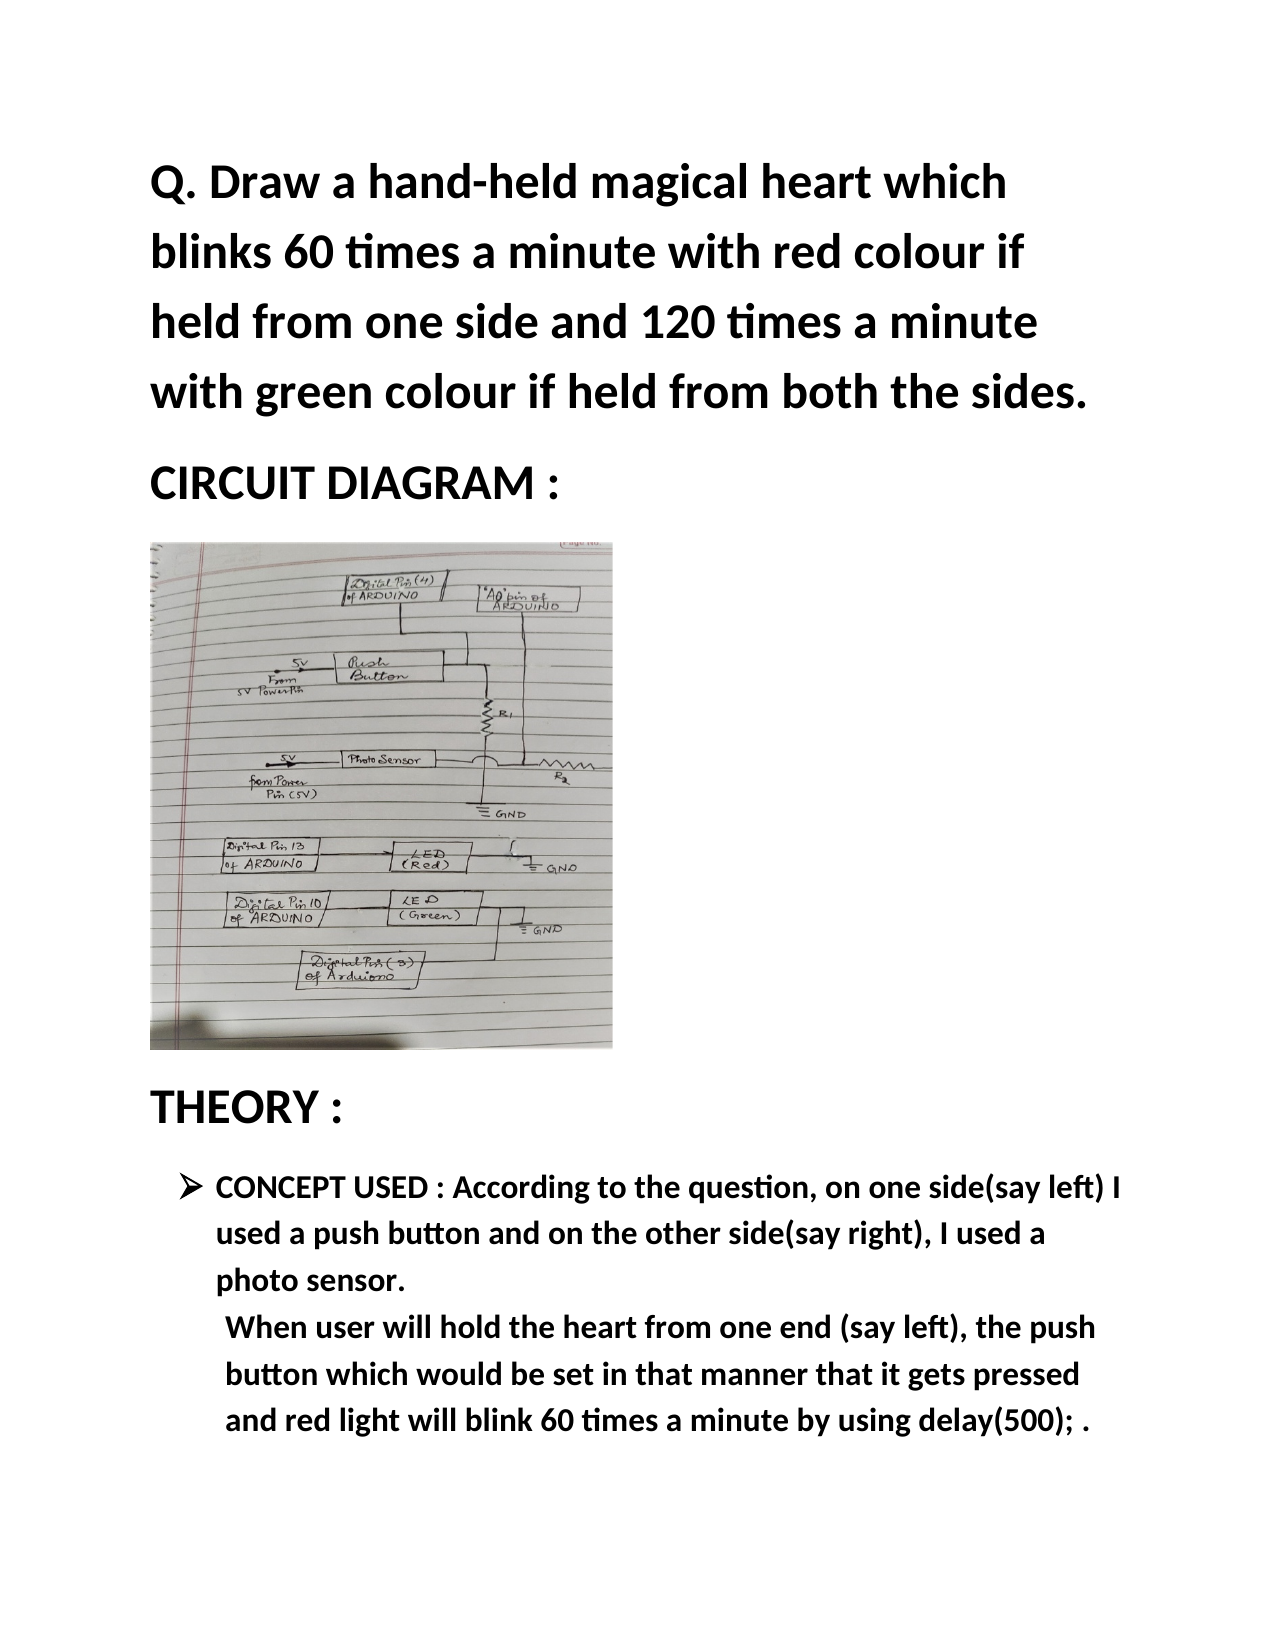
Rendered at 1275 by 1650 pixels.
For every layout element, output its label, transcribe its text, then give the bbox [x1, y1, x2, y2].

picture [150, 542, 613, 1050]
text THEORY : [150, 1075, 1125, 1136]
text Q. Draw a hand-held magical heart which blinks 60 times a minute with red colour if held from one side and 120 times a minute with green colour if held from both the sides. [150, 150, 1125, 421]
text CIRCUIT DIAGRAM : [150, 451, 1125, 512]
list When user will hold the heart from one end (say left), the push button which would be set in that manner that it gets pressed and red light will blink 60 times a minute by using delay(500); . [225, 1306, 1125, 1440]
list CONCEPT USED : According to the question, on one side(say left) I used a push button and on the other side(say right), I used a photo sensor. [178, 1166, 1125, 1300]
